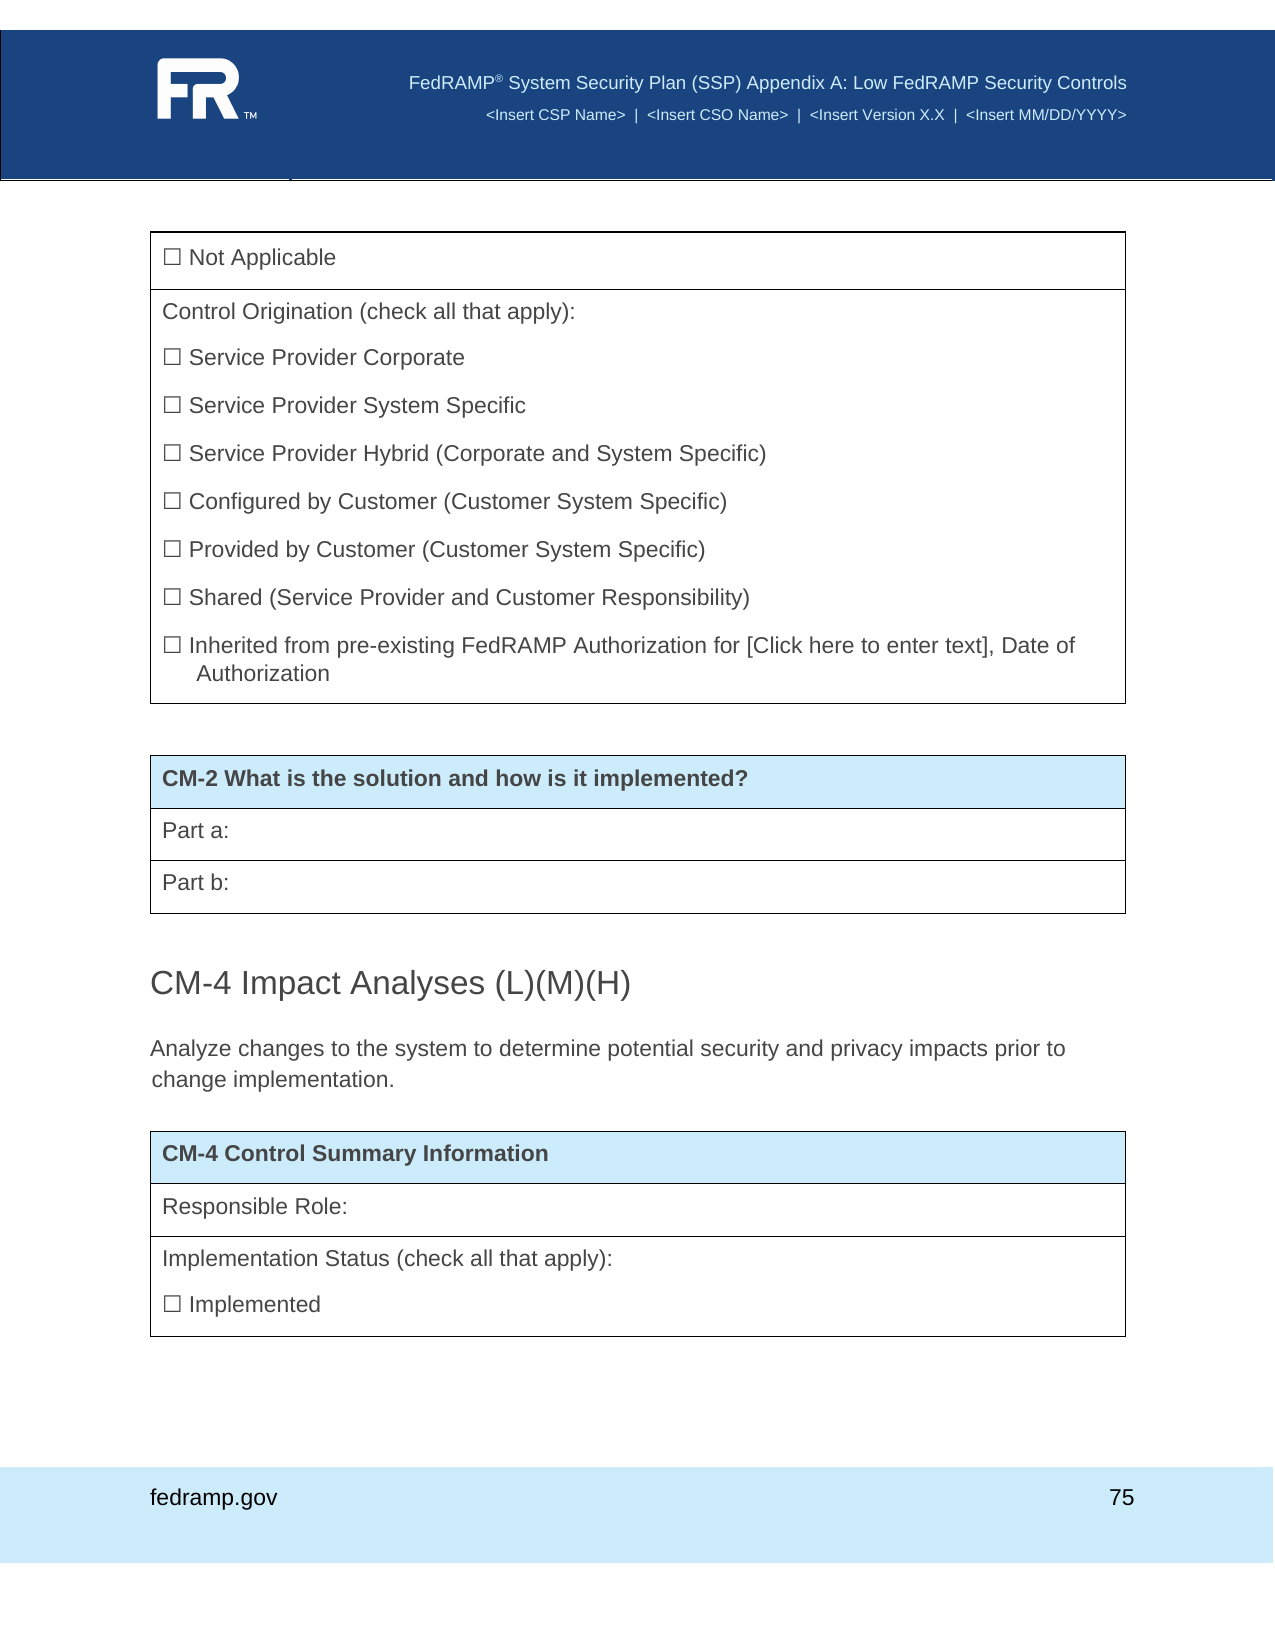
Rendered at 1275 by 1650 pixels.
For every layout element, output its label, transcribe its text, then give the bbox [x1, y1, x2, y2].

table_header CM-2 What is the solution and how is it implemented? [151, 756, 1125, 808]
text Analyze changes to the system to determine potential security and privacy impacts prior to change implementation. [150, 1034, 1125, 1092]
table_cell Control Origination (check all that apply): Service Provider Corporate Service Provider System Specific Service Provider Hybrid (Corporate and System Specific) Configured by Customer (Customer System Specific) Provided by Customer (Customer System Specific) Shared (Service Provider and Customer Responsibility) Inherited from pre-existing FedRAMP Authorization for [Click here to enter text], Date of Authorization [151, 290, 1125, 703]
picture [157, 58, 257, 119]
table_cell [151, 233, 1125, 289]
table_cell Part b: [151, 861, 1125, 912]
table_cell Responsible Role: [151, 1184, 1125, 1236]
table_cell Part a: [151, 809, 1125, 860]
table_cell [151, 1237, 1125, 1336]
table_header CM-4 Control Summary Information [151, 1132, 1125, 1183]
subtitle CM-4 Impact Analyses (L)(M)(H) [150, 963, 1125, 1002]
